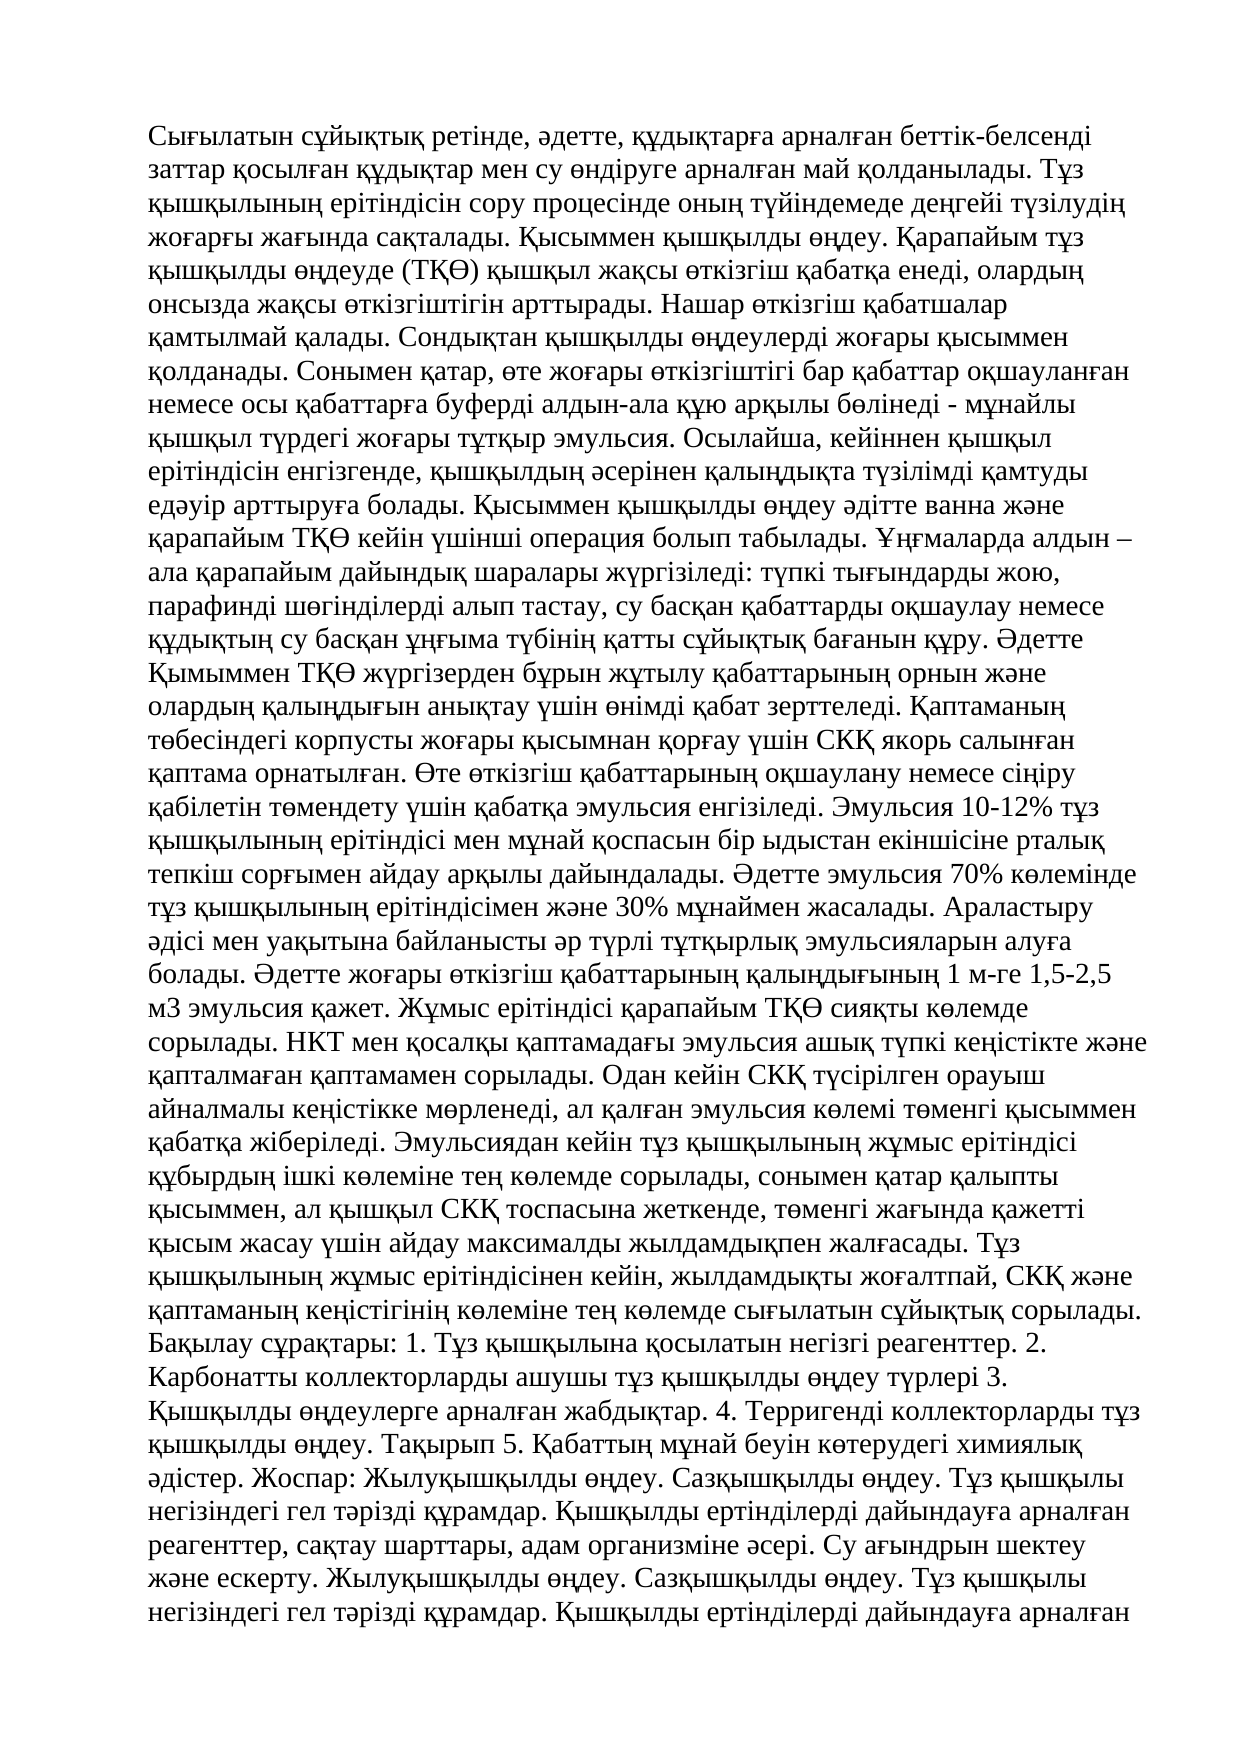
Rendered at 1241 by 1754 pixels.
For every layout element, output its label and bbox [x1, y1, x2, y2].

text [148, 118, 1152, 1627]
